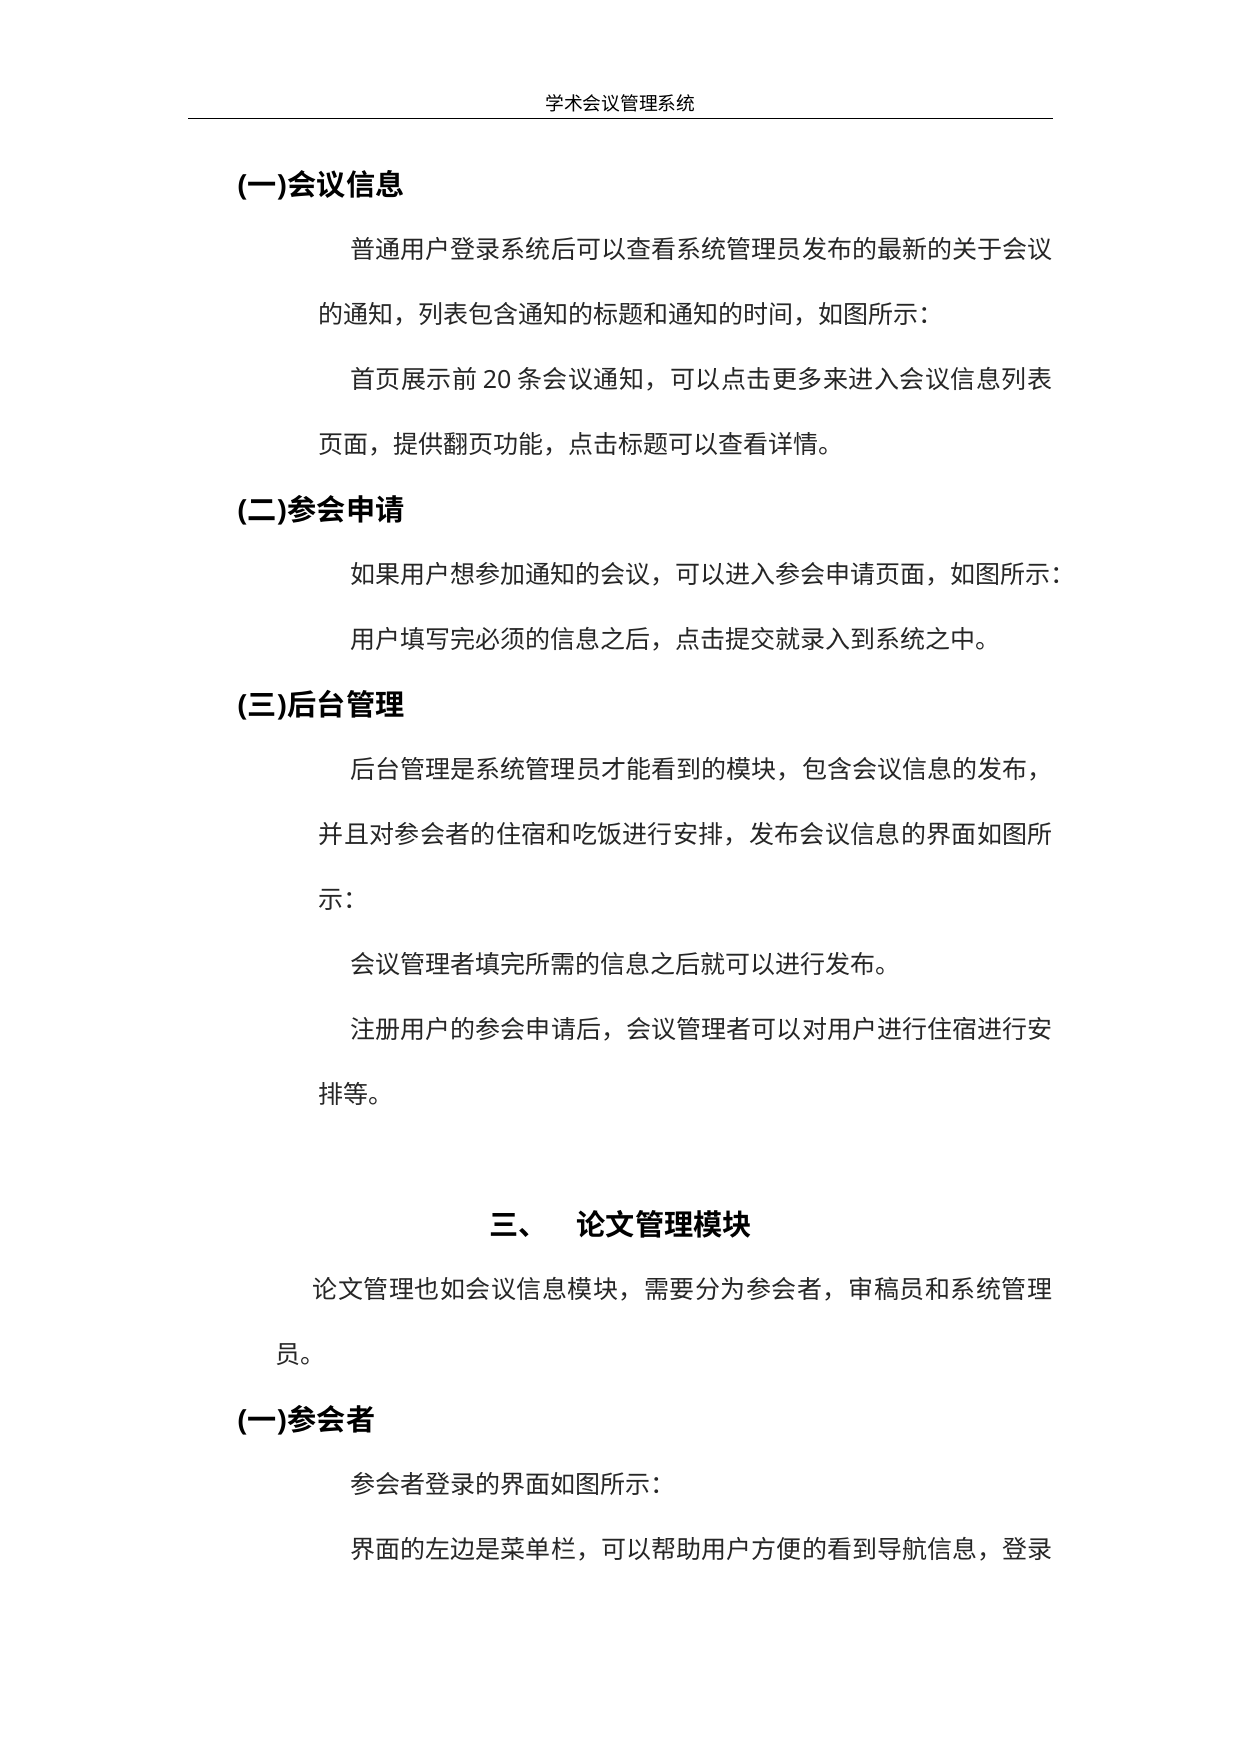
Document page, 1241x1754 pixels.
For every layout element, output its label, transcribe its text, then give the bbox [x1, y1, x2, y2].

list 论文管理模块 [187, 1190, 1053, 1255]
list 参会申请 [237, 475, 1053, 540]
list 参会者 [237, 1385, 1053, 1450]
text 论文管理也如会议信息模块，需要分为参会者，审稿员和系统管理员。 [275, 1255, 1053, 1385]
text 如果用户想参加通知的会议，可以进入参会申请页面，如图所示： [319, 540, 1053, 605]
text 会议管理者填完所需的信息之后就可以进行发布。 [319, 930, 1053, 995]
text 用户填写完必须的信息之后，点击提交就录入到系统之中。 [319, 605, 1053, 670]
text 参会者登录的界面如图所示： [319, 1450, 1053, 1515]
text 后台管理是系统管理员才能看到的模块，包含会议信息的发布，并且对参会者的住宿和吃饭进行安排，发布会议信息的界面如图所示： [319, 735, 1053, 930]
text 普通用户登录系统后可以查看系统管理员发布的最新的关于会议的通知，列表包含通知的标题和通知的时间，如图所示： [319, 215, 1053, 345]
text 首页展示前20条会议通知，可以点击更多来进入会议信息列表页面，提供翻页功能，点击标题可以查看详情。 [319, 345, 1053, 475]
list 后台管理 [237, 670, 1053, 735]
text 注册用户的参会申请后，会议管理者可以对用户进行住宿进行安排等。 [319, 995, 1053, 1125]
list 会议信息 [237, 150, 1053, 215]
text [319, 1515, 1053, 1580]
